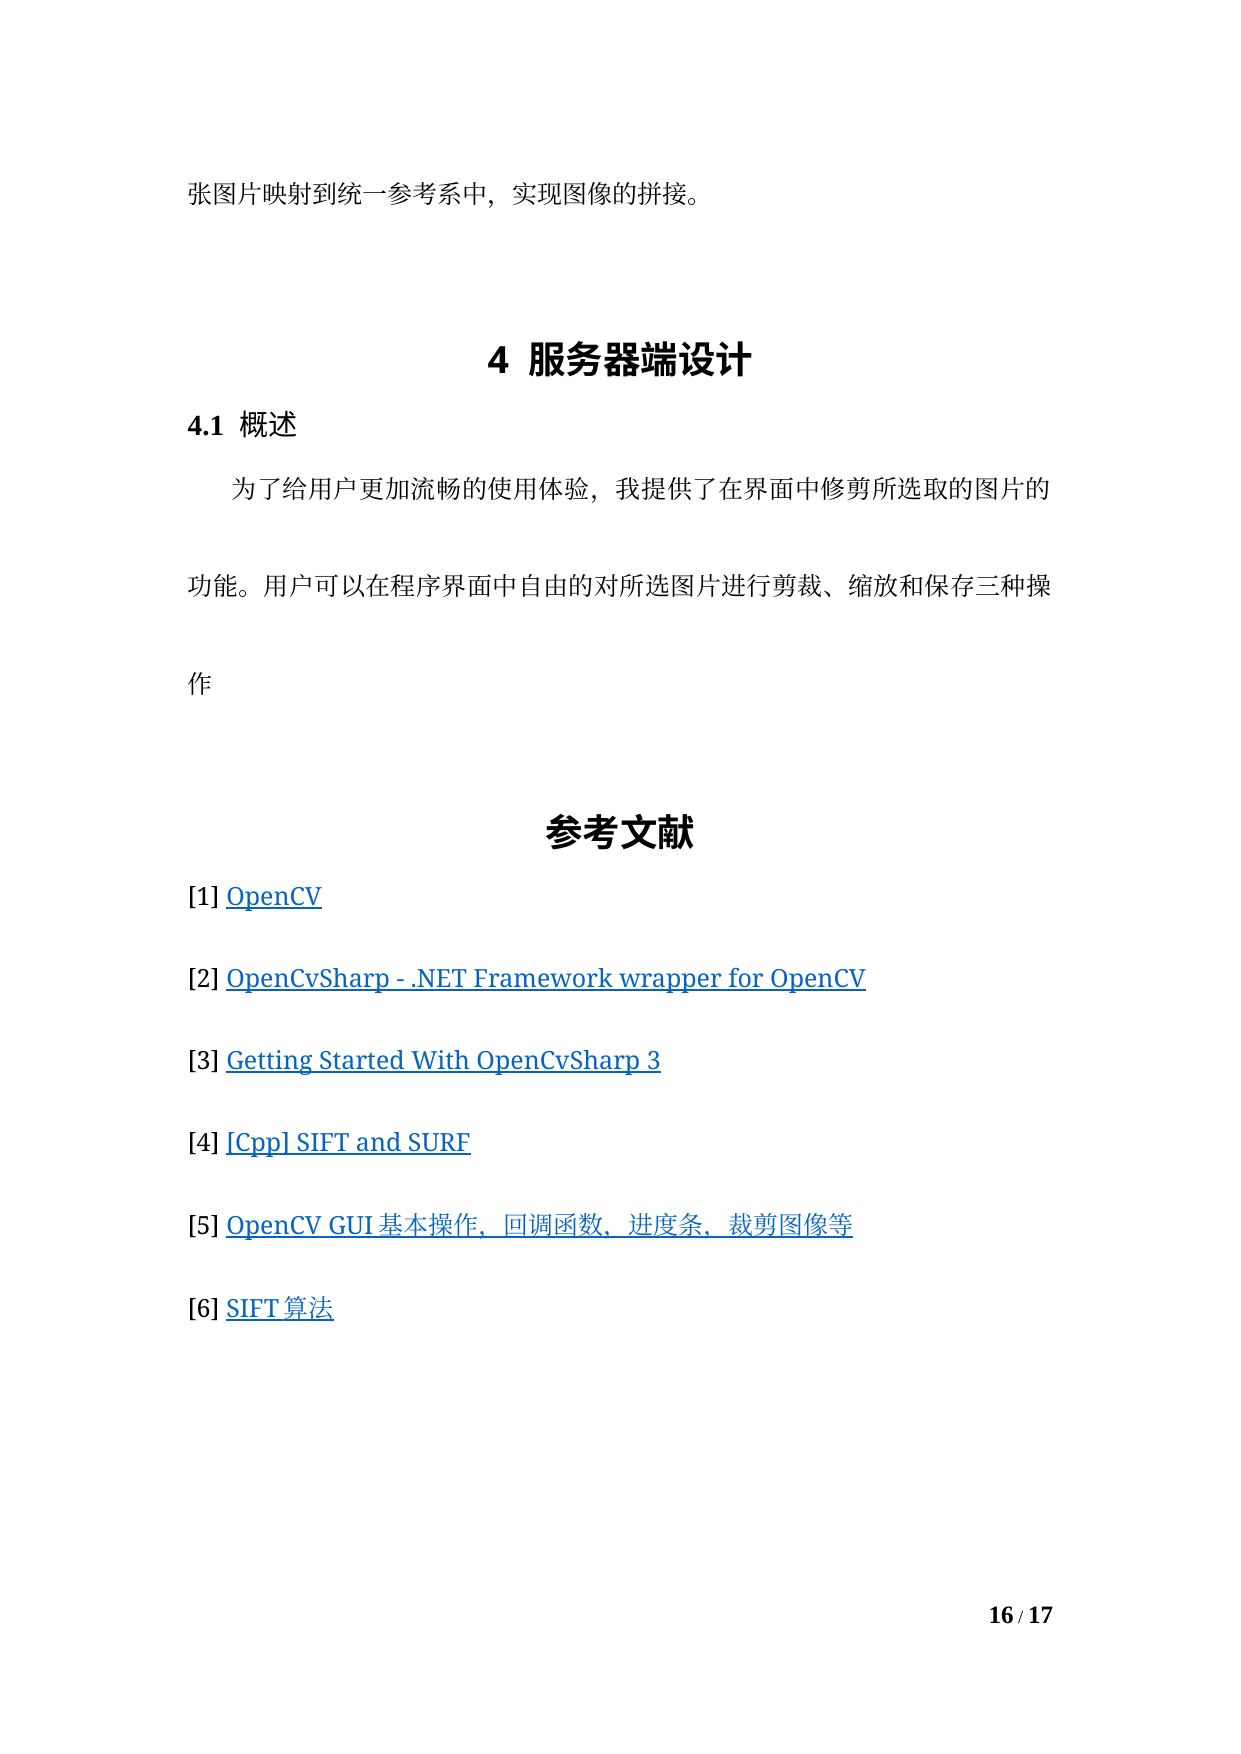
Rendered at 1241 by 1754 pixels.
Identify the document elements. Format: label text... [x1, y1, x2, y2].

text 4.1 概述 [187, 390, 1053, 455]
text 4 服务器端设计 [187, 325, 1053, 390]
text 在这一章节，我利用由上述算法得到的匹配点进行图像的映射，最终将两张图片映射到统一参考系中，实现图像的拼接。 [187, 160, 1053, 225]
text 为了给用户更加流畅的使用体验，我提供了在界面中修剪所选取的图片的功能。用户可以在程序界面中自由的对所选图片进行剪裁、缩放和保存三种操作 [187, 455, 1053, 715]
text [4] [Cpp] SIFT and SURF [187, 1109, 1053, 1174]
text [1] OpenCV [187, 863, 1053, 928]
text [2] OpenCvSharp - .NET Framework wrapper for OpenCV [187, 945, 1053, 1010]
text [3] Getting Started With OpenCvSharp 3 [187, 1027, 1053, 1092]
text [5] OpenCV GUI基本操作，回调函数，进度条，裁剪图像等 [187, 1191, 1053, 1256]
text [6] SIFT算法 [187, 1274, 1053, 1339]
text 参考文献 [187, 798, 1053, 863]
